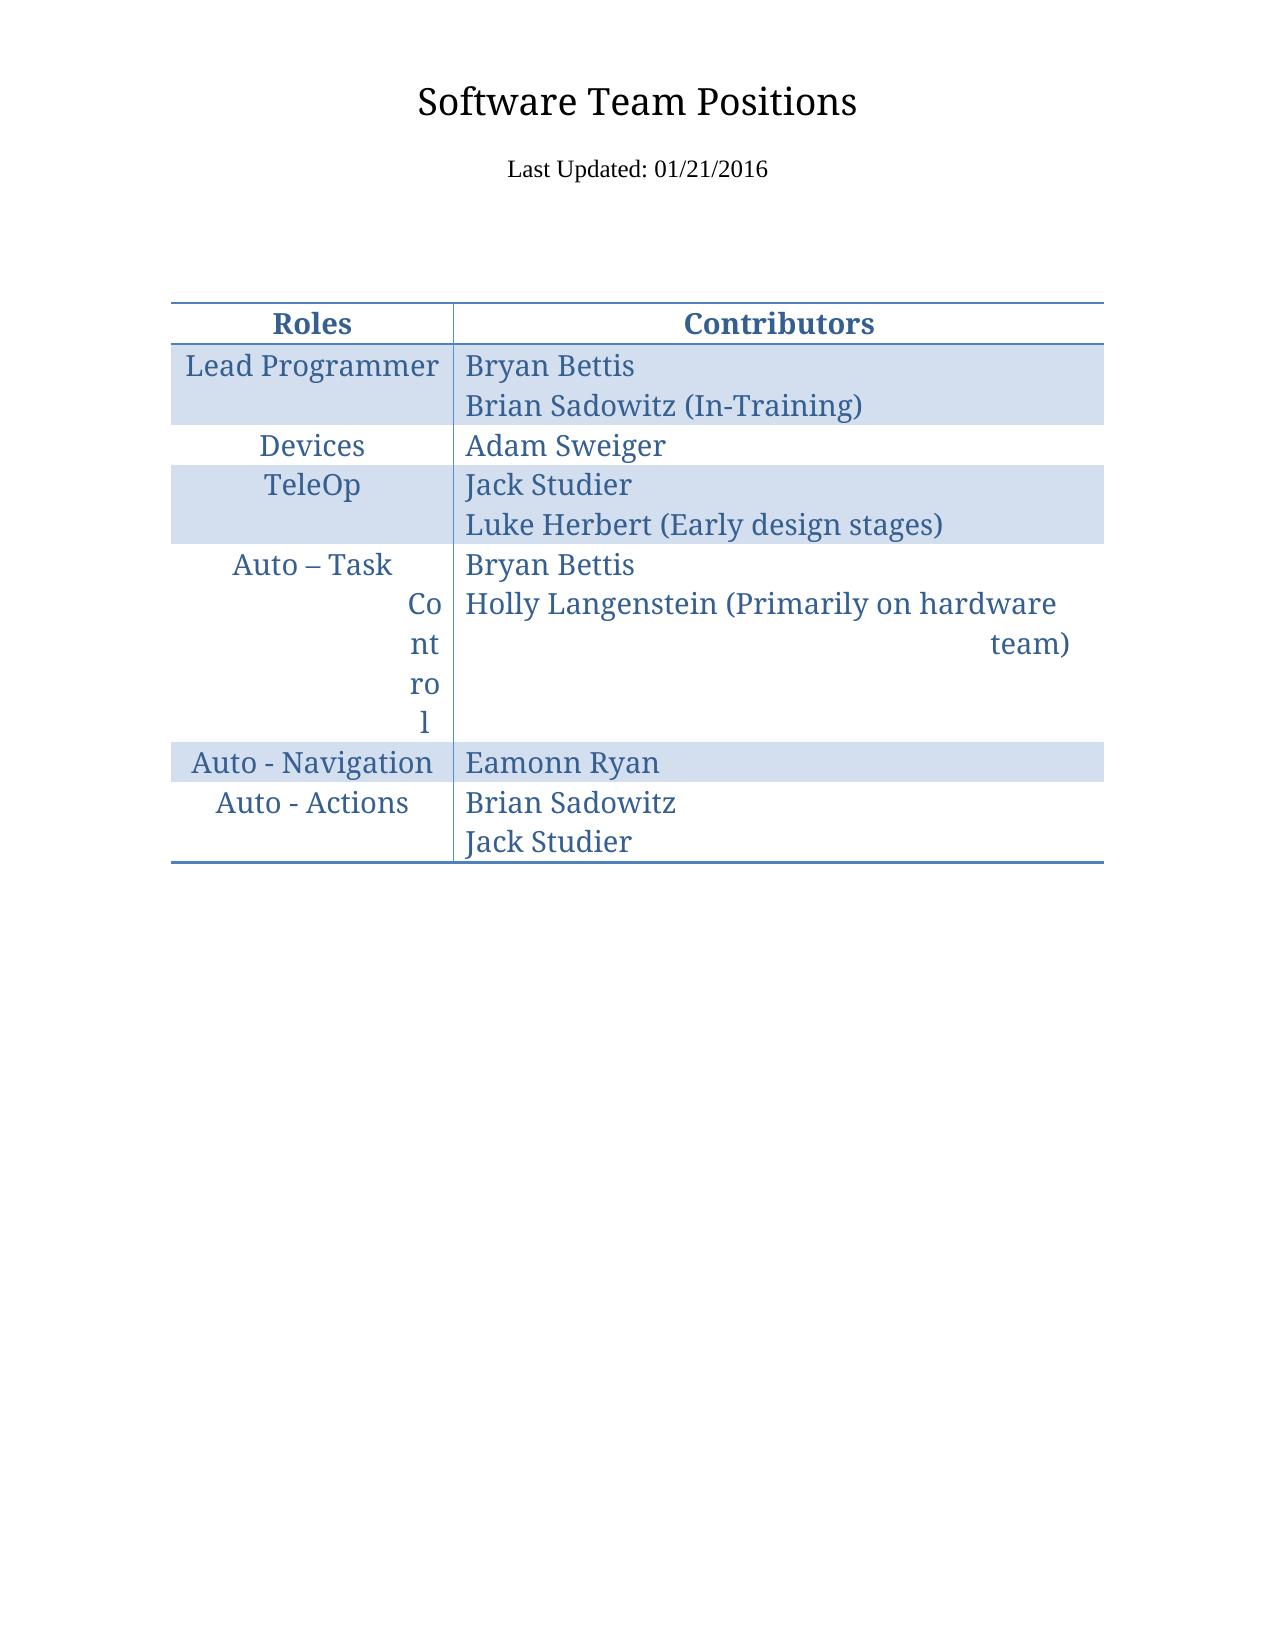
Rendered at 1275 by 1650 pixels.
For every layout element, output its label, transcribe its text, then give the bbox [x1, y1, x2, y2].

table_cell TeleOp [171, 465, 453, 544]
table_cell Auto - Navigation [171, 742, 453, 782]
table_cell Eamonn Ryan [454, 742, 1104, 782]
table_header Contributors [454, 304, 1104, 343]
table_cell Auto - Actions [171, 782, 453, 861]
table_cell Adam Sweiger [454, 425, 1104, 464]
table_cell Jack Studier Luke Herbert (Early design stages) [454, 465, 1104, 544]
table_header Roles [171, 304, 453, 343]
table_cell Bryan Bettis Holly Langenstein (Primarily on hardware team) [454, 544, 1104, 742]
table_cell Bryan Bettis Brian Sadowitz (In-Training) [454, 345, 1104, 425]
table_cell Devices [171, 425, 453, 464]
table_cell Auto – Task Control [171, 544, 453, 742]
table_cell Lead Programmer [171, 345, 453, 425]
table_cell Brian Sadowitz Jack Studier [454, 782, 1104, 861]
